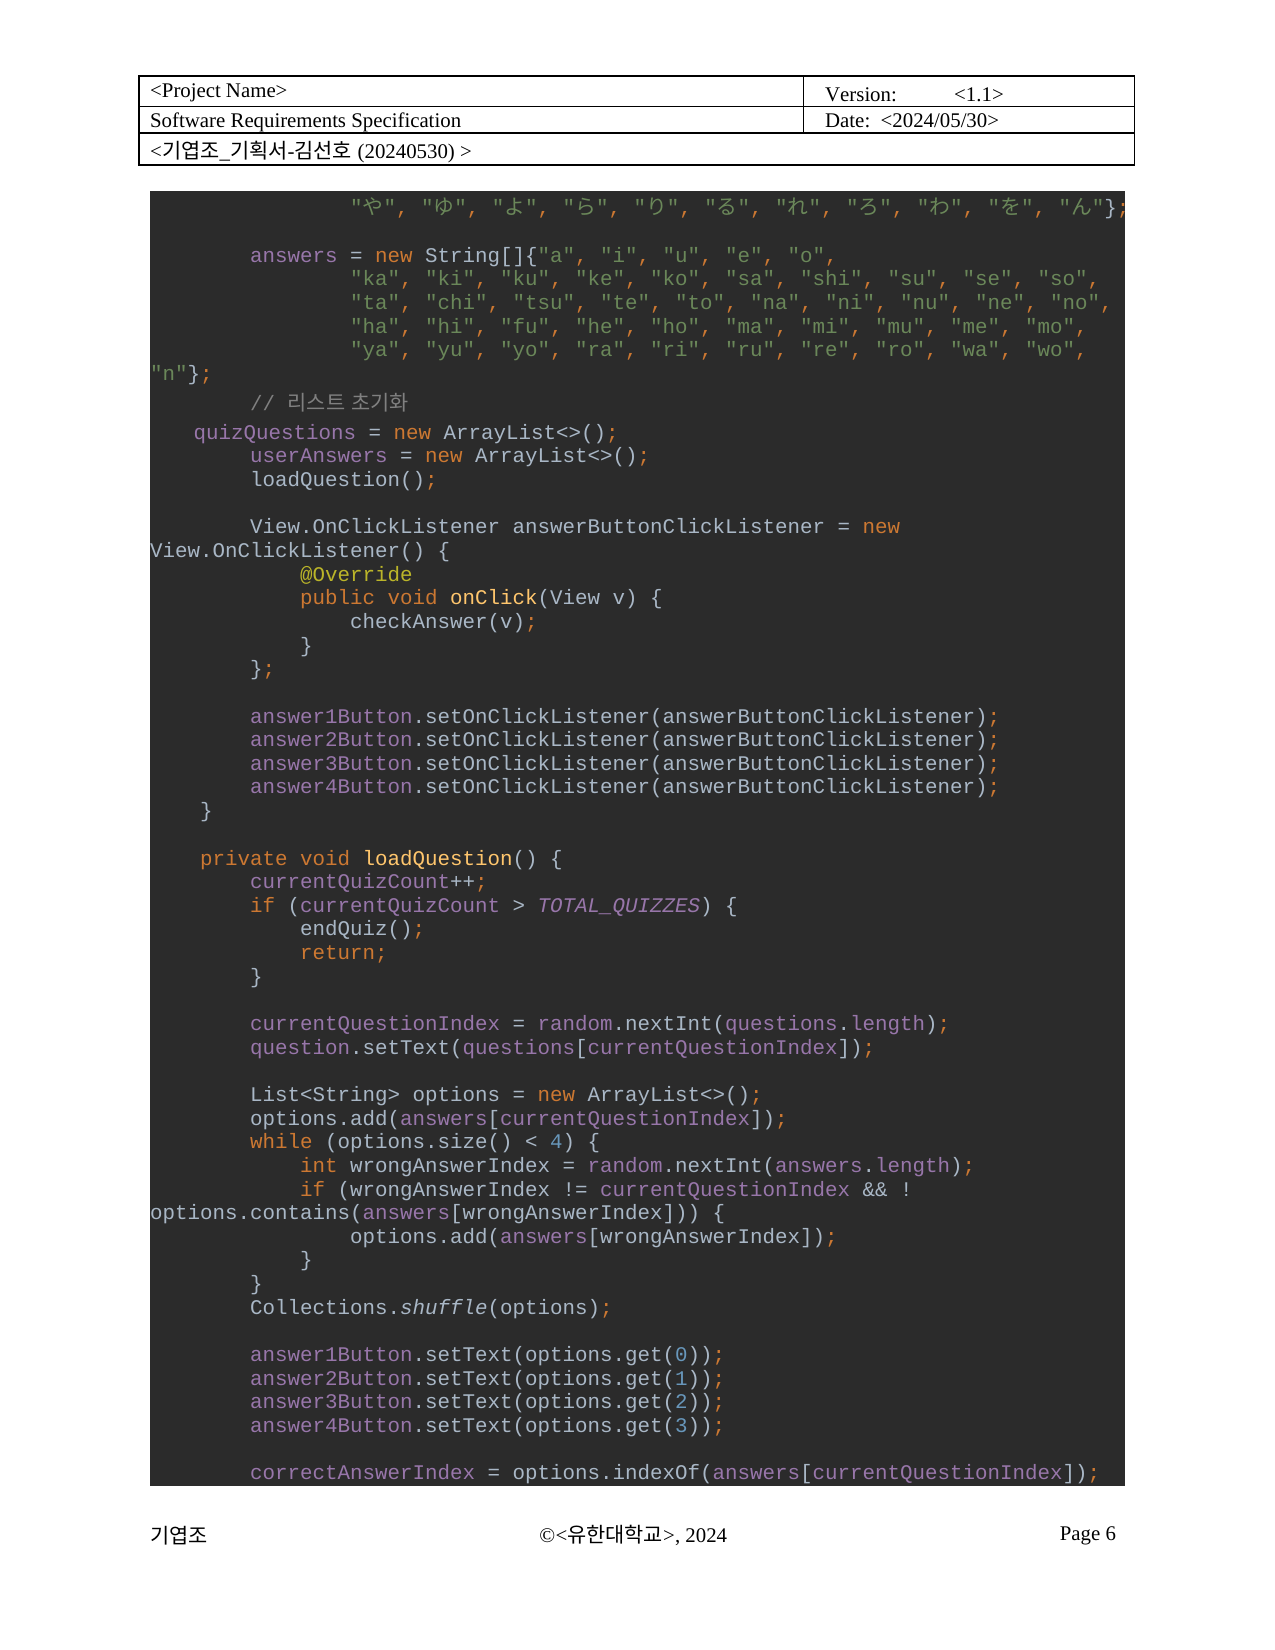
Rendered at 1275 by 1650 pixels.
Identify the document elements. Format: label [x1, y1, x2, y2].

text [150, 191, 1125, 1486]
